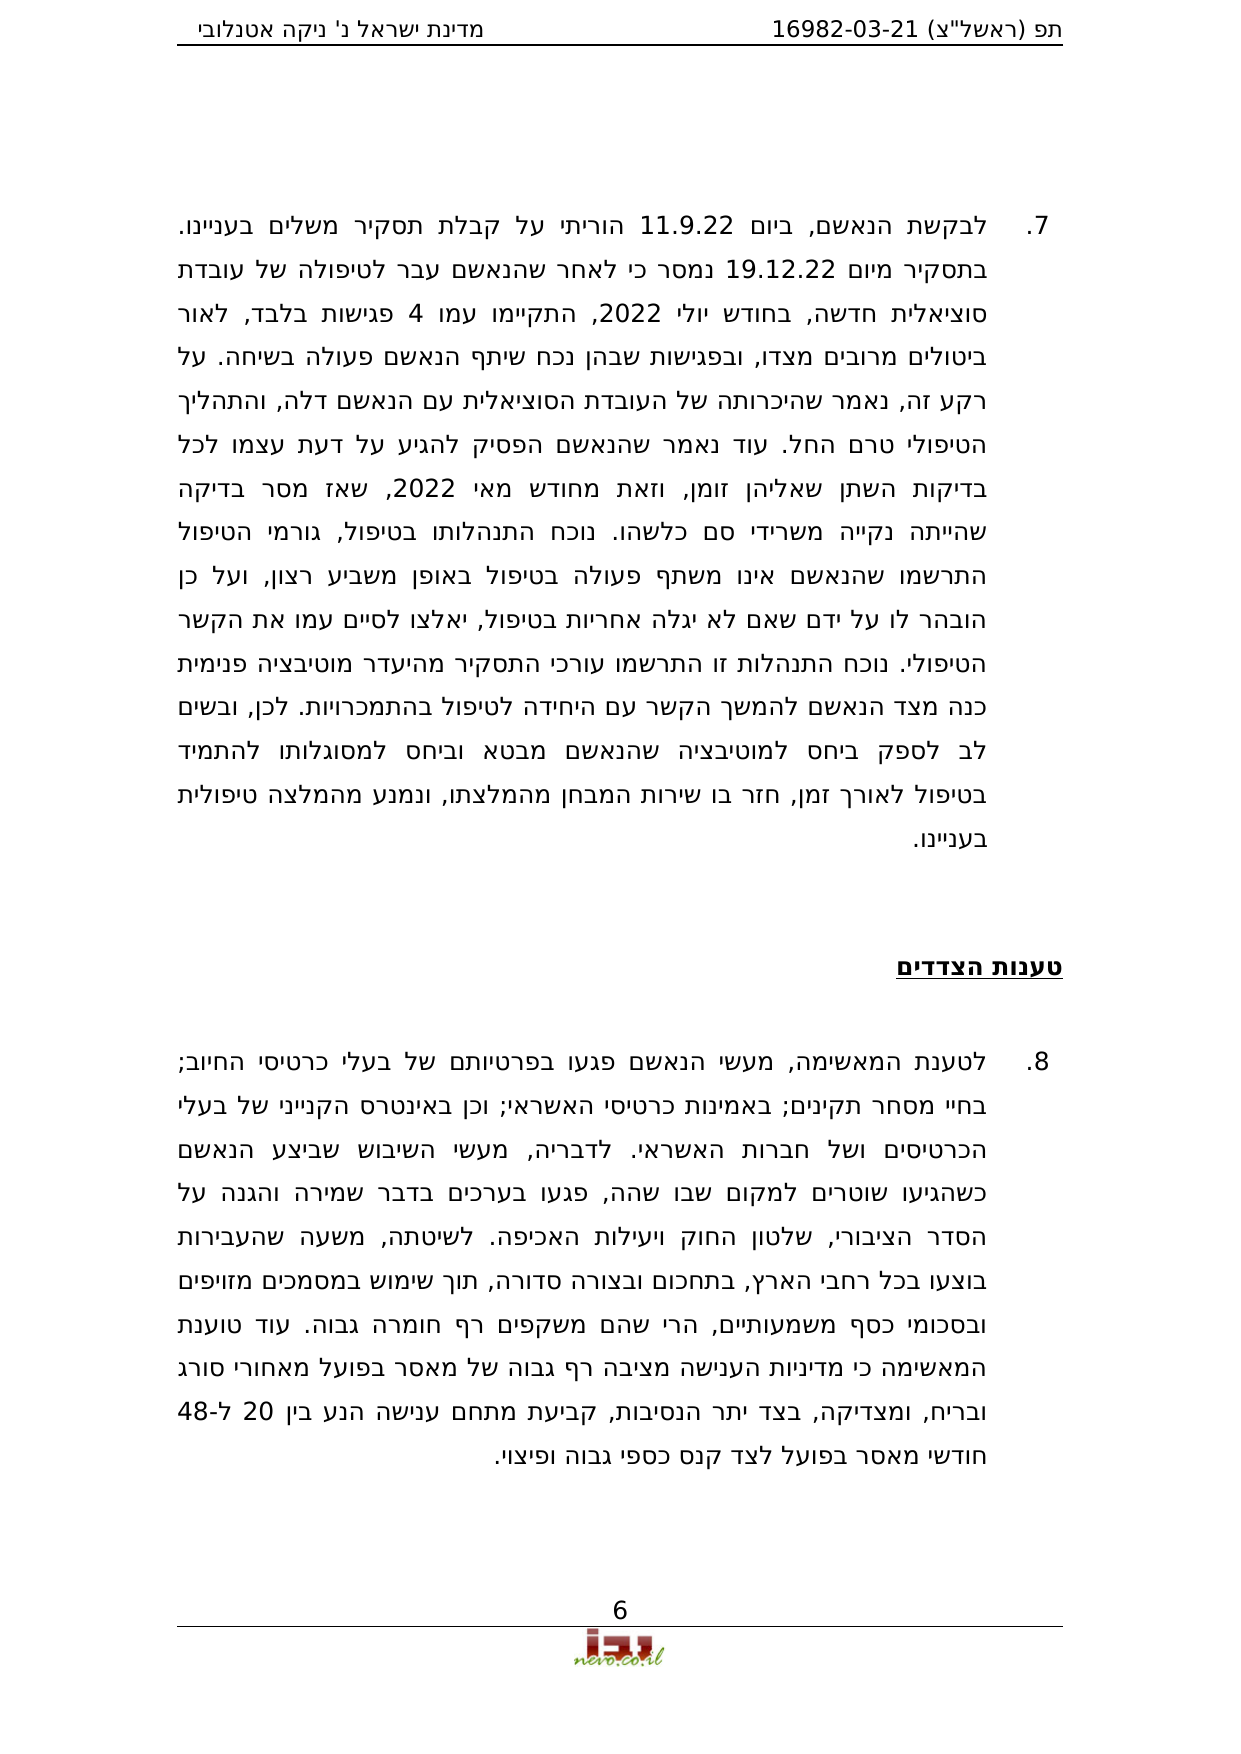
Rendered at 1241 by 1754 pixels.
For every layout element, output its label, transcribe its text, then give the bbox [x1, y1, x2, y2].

picture [574, 1628, 666, 1667]
list לבקשת הנאשם, ביום 11.9.22 הוריתי על קבלת תסקיר משלים בעניינו. בתסקיר מיום 19.12.22 נמסר כי לאחר שהנאשם עבר לטיפולה של עובדת סוציאלית חדשה, בחודש יולי 2022, התקיימו עמו 4 פגישות בלבד, לאור ביטולים מרובים מצדו, ובפגישות שבהן נכח שיתף הנאשם פעולה בשיחה. על רקע זה, נאמר שהיכרותה של העובדת הסוציאלית עם הנאשם דלה, והתהליך הטיפולי טרם החל. עוד נאמר שהנאשם הפסיק להגיע על דעת עצמו לכל בדיקות השתן שאליהן זומן, וזאת מחודש מאי 2022, שאז מסר בדיקה שהייתה נקייה משרידי סם כלשהו. נוכח התנהלותו בטיפול, גורמי הטיפול התרשמו שהנאשם אינו משתף פעולה בטיפול באופן משביע רצון, ועל כן הובהר לו על ידם שאם לא יגלה אחריות בטיפול, יאלצו לסיים עמו את הקשר הטיפולי. נוכח התנהלות זו התרשמו עורכי התסקיר מהיעדר מוטיבציה פנימית כנה מצד הנאשם להמשך הקשר עם היחידה לטיפול בהתמכרויות. לכן, ובשים לב לספק ביחס למוטיבציה שהנאשם מבטא וביחס למסוגלותו להתמיד בטיפול לאורך זמן, חזר בו שירות המבחן מהמלצתו, ונמנע מהמלצה טיפולית בעניינו. [177, 211, 1026, 853]
list לטענת המאשימה, מעשי הנאשם פגעו בפרטיותם של בעלי כרטיסי החיוב; בחיי מסחר תקינים; באמינות כרטיסי האשראי; וכן באינטרס הקנייני של בעלי הכרטיסים ושל חברות האשראי. לדבריה, מעשי השיבוש שביצע הנאשם כשהגיעו שוטרים למקום שבו שהה, פגעו בערכים בדבר שמירה והגנה על הסדר הציבורי, שלטון החוק ויעילות האכיפה. לשיטתה, משעה שהעבירות בוצעו בכל רחבי הארץ, בתחכום ובצורה סדורה, תוך שימוש במסמכים מזויפים ובסכומי כסף משמעותיים, הרי שהם משקפים רף חומרה גבוה. עוד טוענת המאשימה כי מדיניות הענישה מציבה רף גבוה של מאסר בפועל מאחורי סורג ובריח, ומצדיקה, בצד יתר הנסיבות, קביעת מתחם ענישה הנע בין 20 ל-48 חודשי מאסר בפועל לצד קנס כספי גבוה ופיצוי. [177, 1047, 1026, 1470]
text טענות הצדדים [177, 953, 1063, 982]
